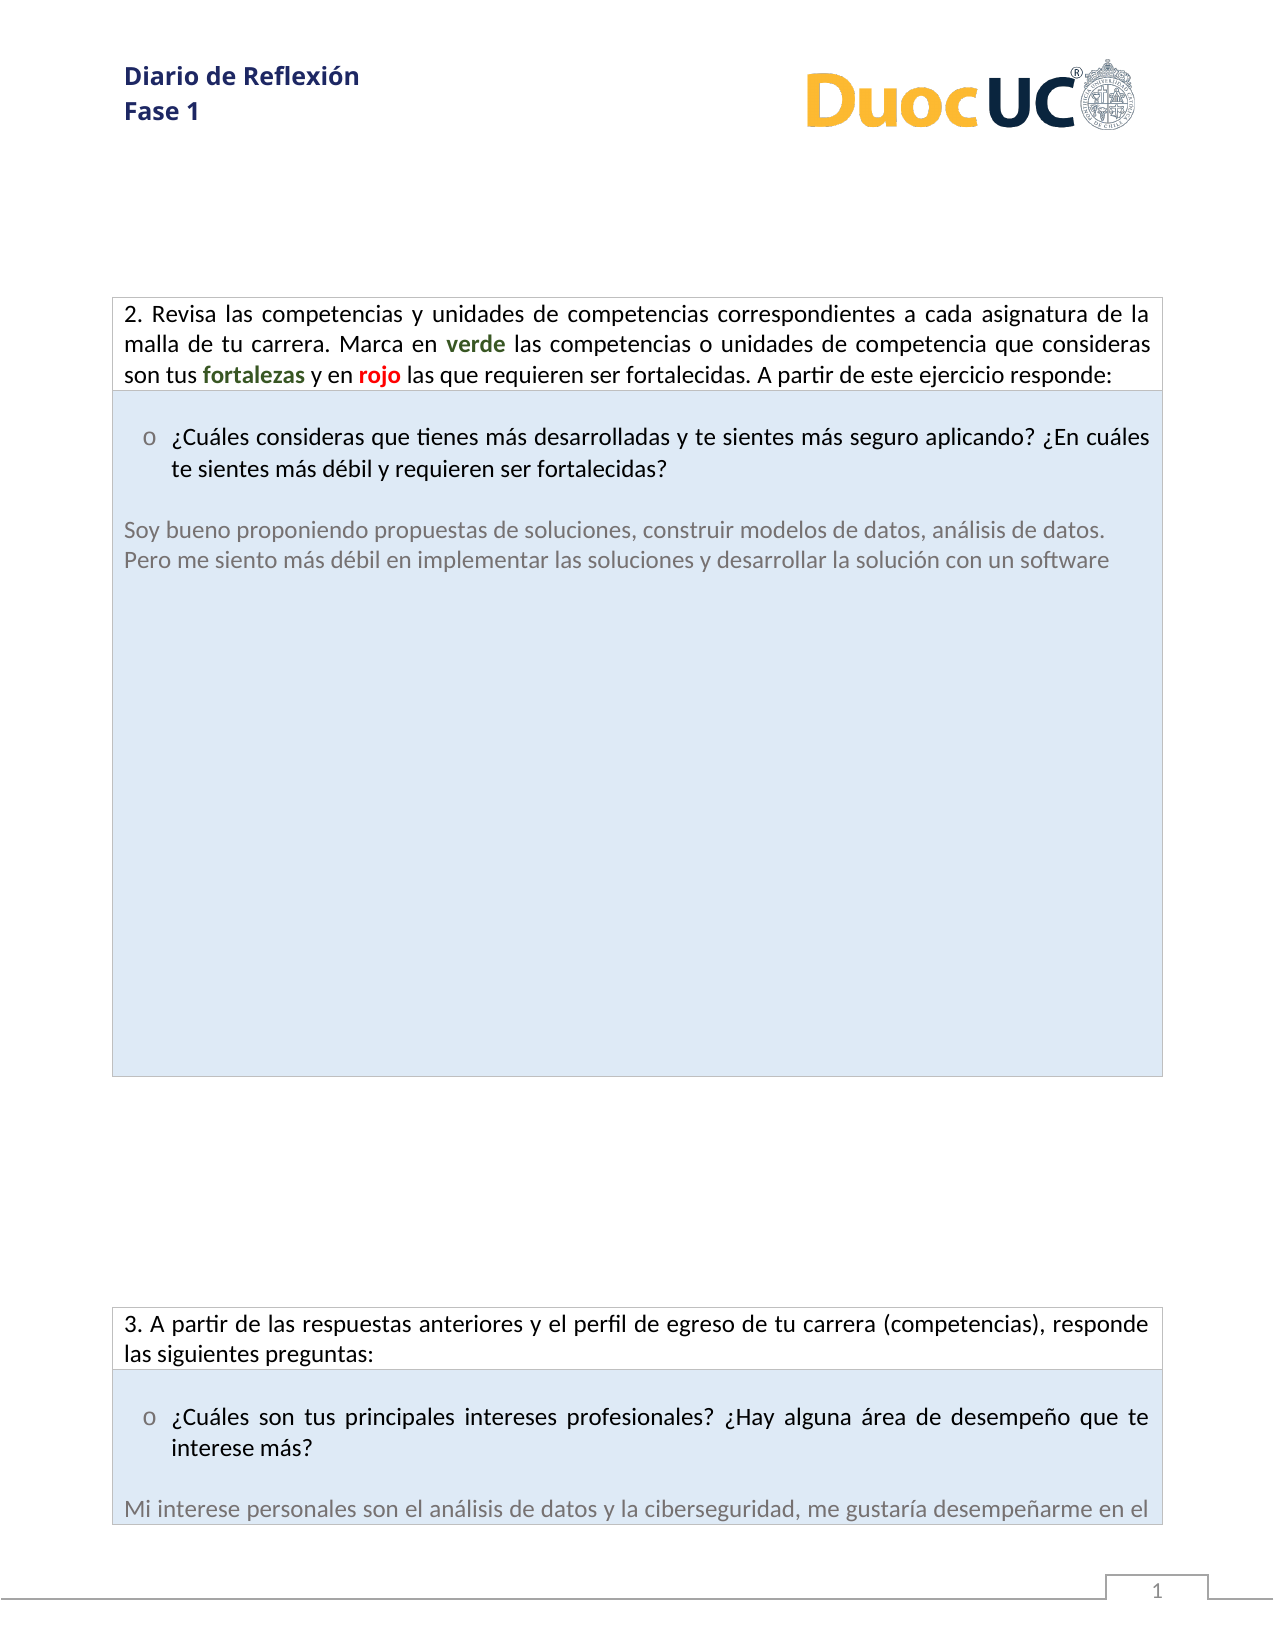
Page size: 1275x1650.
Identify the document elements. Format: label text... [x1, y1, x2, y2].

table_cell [113, 1370, 1162, 1524]
table_header 2. Revisa las competencias y unidades de competencias correspondientes a cada asignatura de la malla de tu carrera. Marca en verde las competencias o unidades de competencia que consideras son tus fortalezas y en rojo las que requieren ser fortalecidas. A partir de este ejercicio responde: [113, 298, 1162, 389]
picture [807, 59, 1135, 130]
table_cell ¿Cuáles consideras que tienes más desarrolladas y te sientes más seguro aplicando? ¿En cuáles te sientes más débil y requieren ser fortalecidas? Soy bueno proponiendo propuestas de soluciones, construir modelos de datos, análisis de datos. Pero me siento más débil en implementar las soluciones y desarrollar la solución con un software [113, 391, 1162, 1076]
table_header 3. A partir de las respuestas anteriores y el perfil de egreso de tu carrera (competencias), responde las siguientes preguntas: [113, 1308, 1162, 1369]
